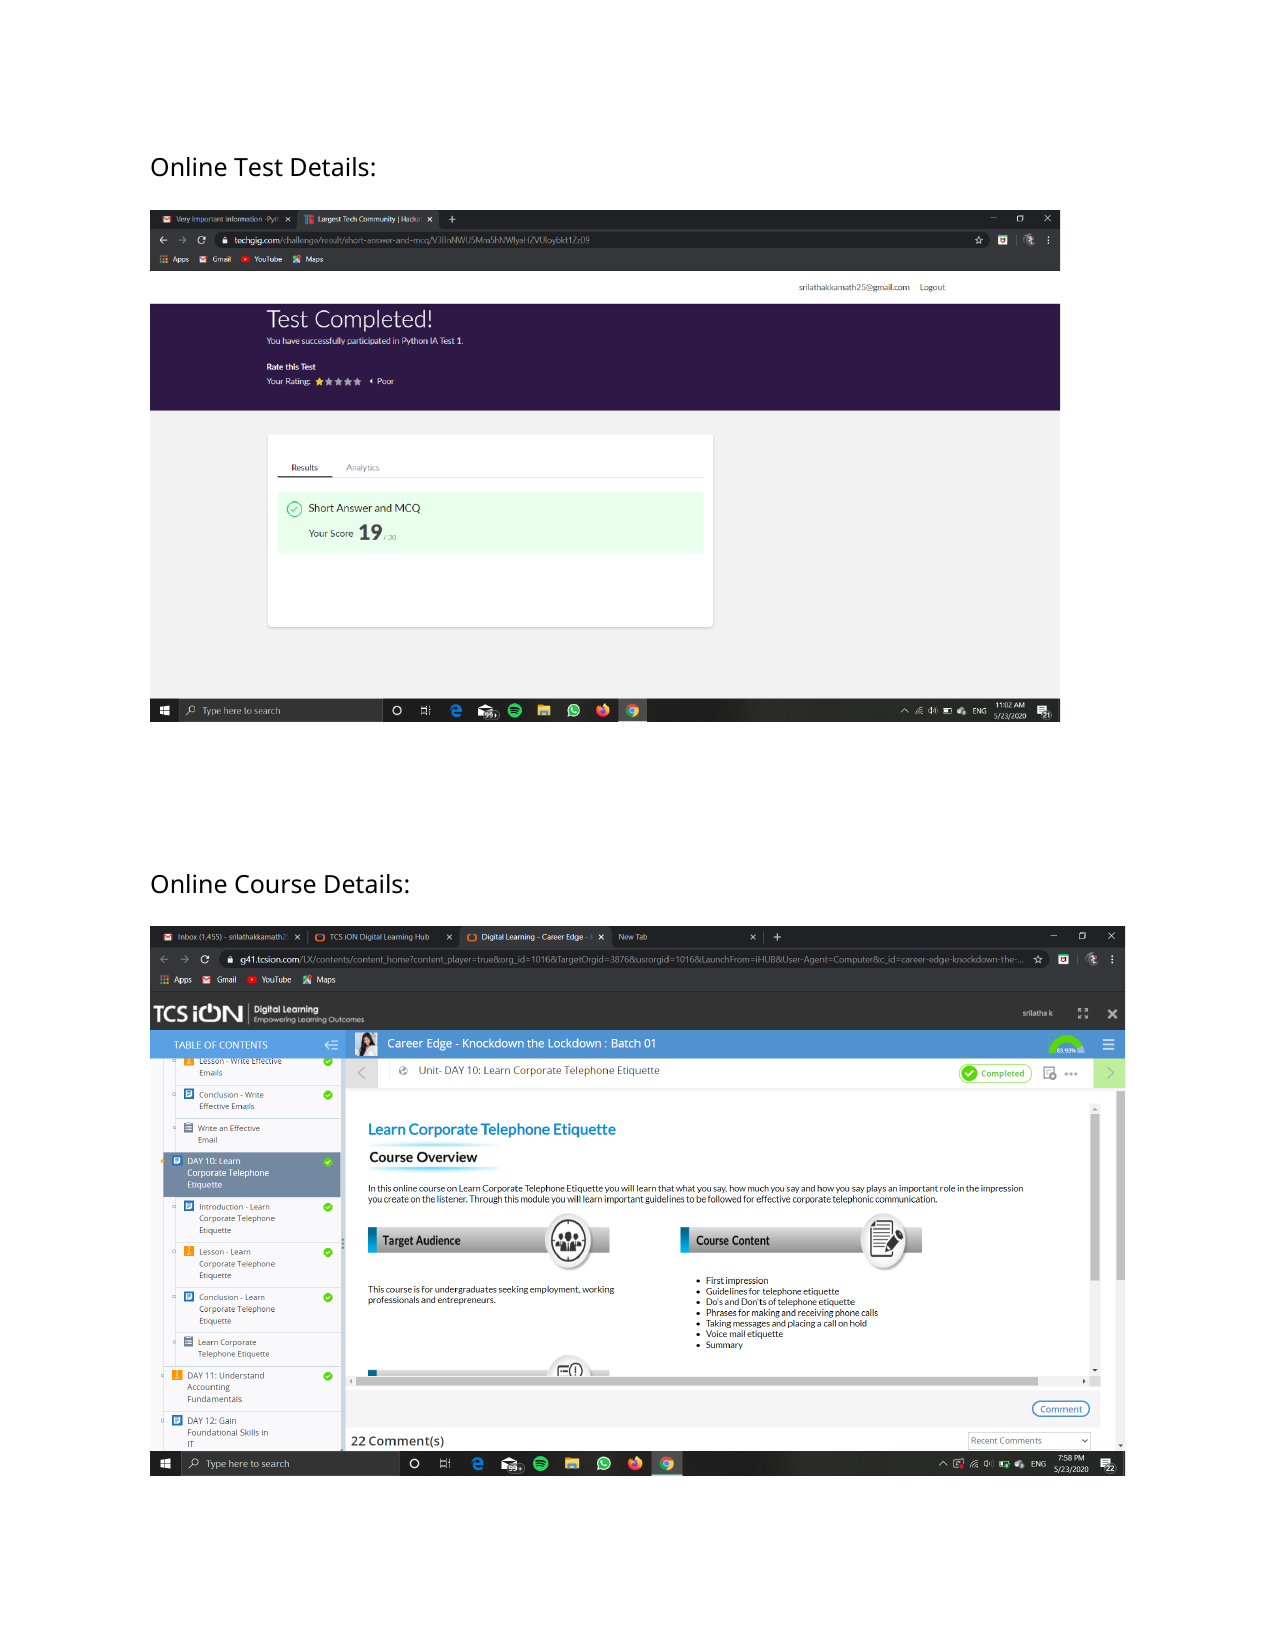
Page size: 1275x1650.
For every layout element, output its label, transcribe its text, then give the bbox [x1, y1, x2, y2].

picture [150, 210, 1060, 722]
picture [150, 926, 1125, 1476]
text Online Test Details: [150, 150, 1125, 184]
text Online Course Details: [150, 867, 1125, 901]
